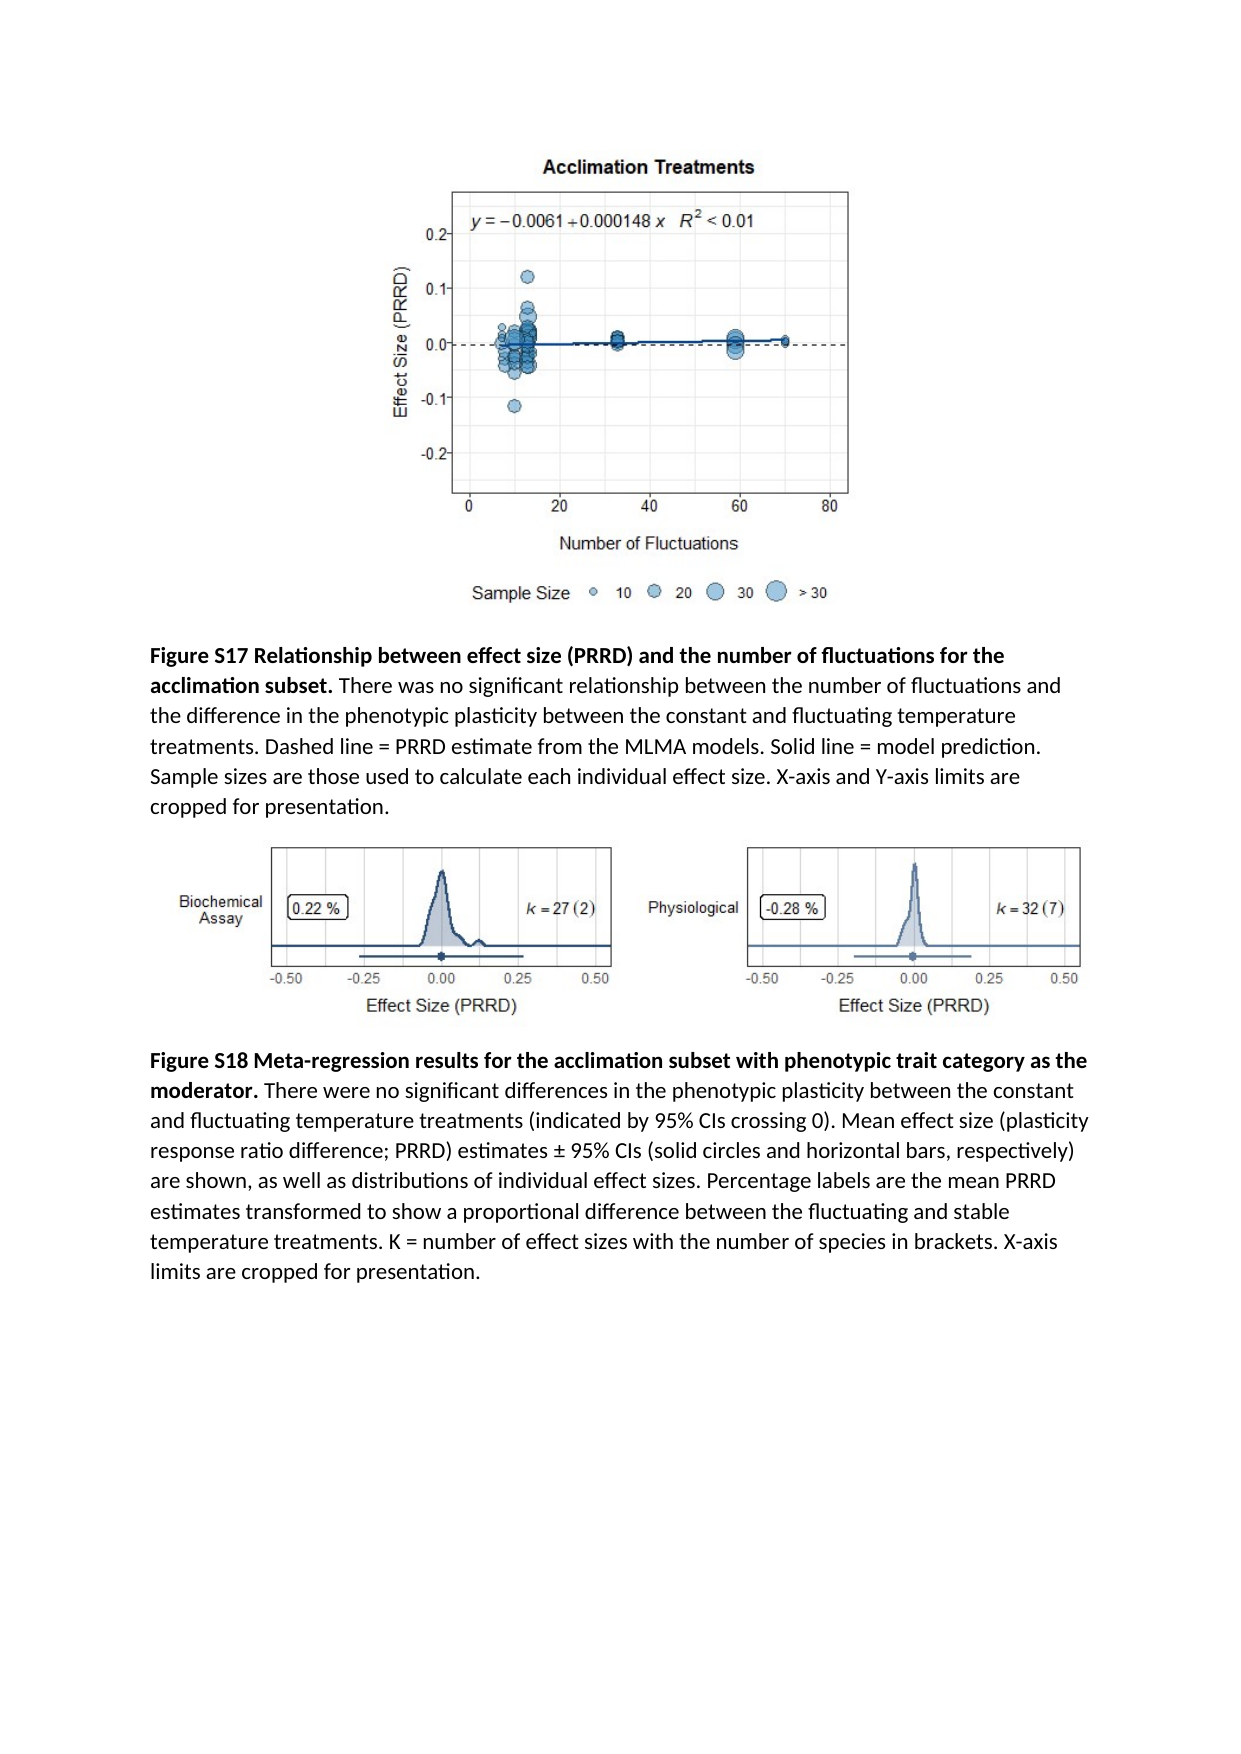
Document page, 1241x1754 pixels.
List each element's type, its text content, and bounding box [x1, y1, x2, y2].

text Figure S18 Meta-regression results for the acclimation subset with phenotypic trait category as the moderator. There were no significant differences in the phenotypic plasticity between the constant and fluctuating temperature treatments (indicated by 95% CIs crossing 0). Mean effect size (plasticity response ratio difference; PRRD) estimates ± 95% CIs (solid circles and horizontal bars, respectively) are shown, as well as distributions of individual effect sizes. Percentage labels are the mean PRRD estimates transformed to show a proportional difference between the fluctuating and stable temperature treatments. K = number of effect sizes with the number of species in brackets. X-axis limits are cropped for presentation. [150, 1046, 1090, 1285]
picture [150, 839, 1089, 1027]
text Figure S17 Relationship between effect size (PRRD) and the number of fluctuations for the acclimation subset. There was no significant relationship between the number of fluctuations and the difference in the phenotypic plasticity between the constant and fluctuating temperature treatments. Dashed line = PRRD estimate from the MLMA models. Solid line = model prediction. Sample sizes are those used to calculate each individual effect size. X-axis and Y-axis limits are cropped for presentation. [150, 641, 1090, 820]
picture [383, 150, 857, 623]
